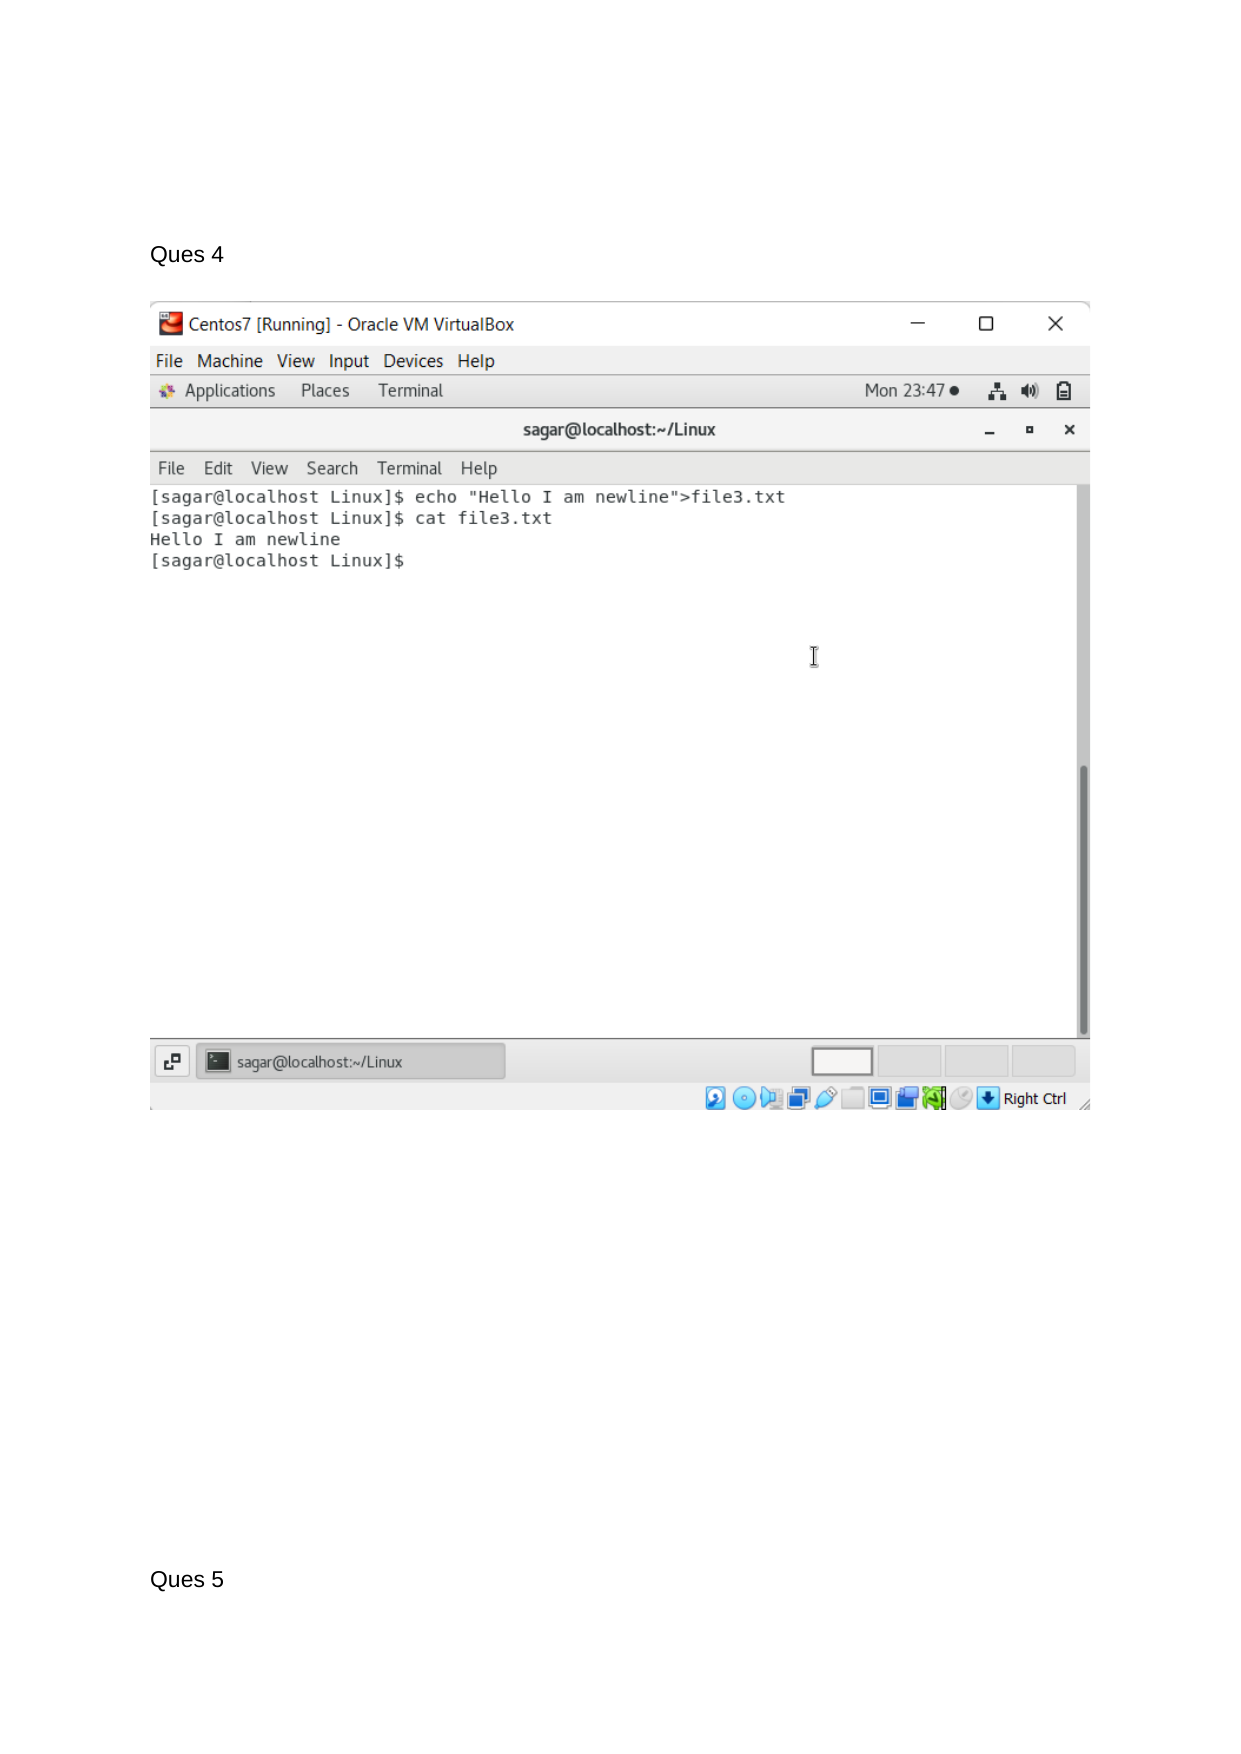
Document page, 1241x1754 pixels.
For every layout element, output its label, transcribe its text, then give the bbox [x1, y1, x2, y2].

text Ques 5 [150, 1566, 1090, 1593]
text Ques 4 [150, 241, 1090, 267]
picture [150, 301, 1091, 1110]
